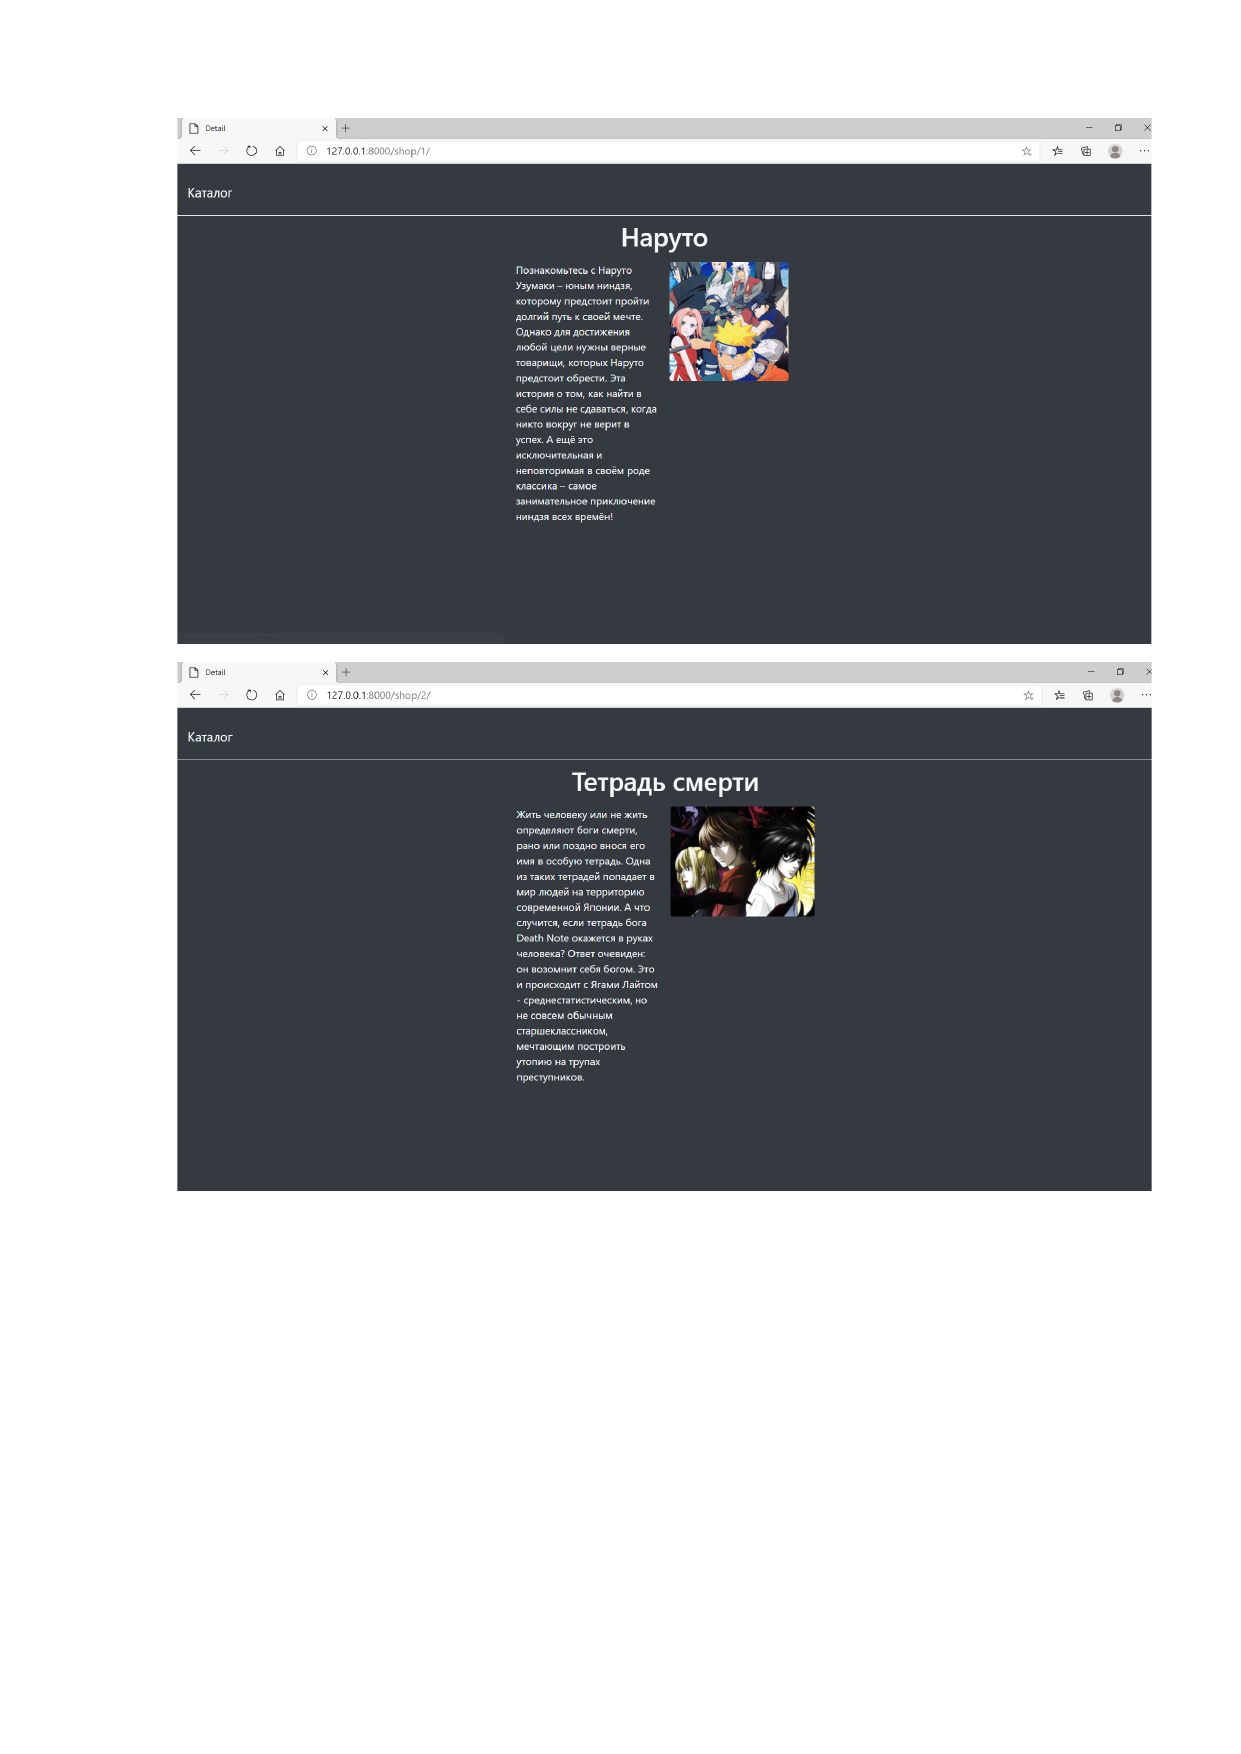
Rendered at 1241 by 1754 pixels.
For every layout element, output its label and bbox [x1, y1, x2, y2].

picture [177, 118, 1152, 644]
picture [177, 662, 1152, 1191]
